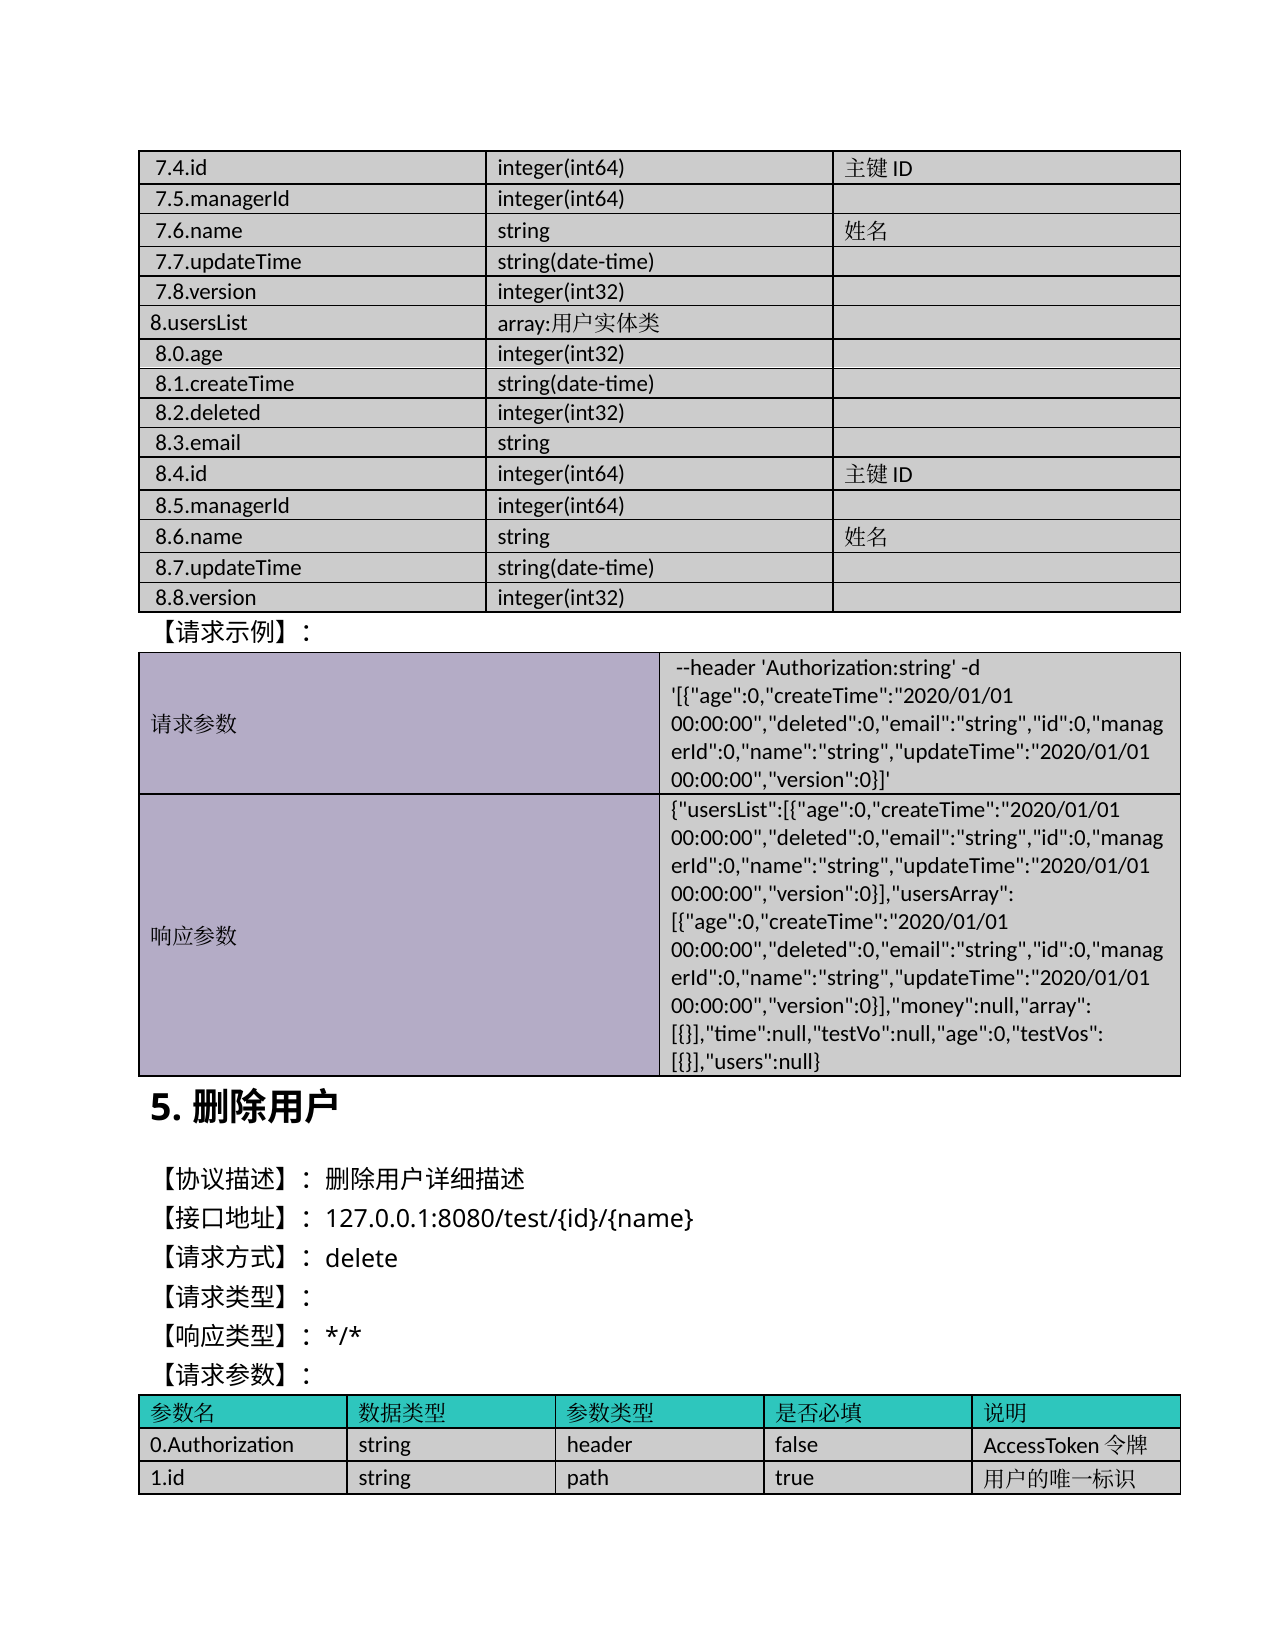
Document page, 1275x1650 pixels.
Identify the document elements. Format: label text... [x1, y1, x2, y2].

table_cell [834, 583, 1180, 611]
text 【协议描述】：删除用户详细描述 【接口地址】：127.0.0.1:8080/test/{id}/{name} 【请求方式】：delete 【请求类型】： 【响应类型】：*/* 【请求参数】： [150, 1160, 1125, 1394]
table_cell 主键ID [834, 152, 1180, 183]
table_cell header [556, 1429, 763, 1460]
table_cell 8.5.managerId [140, 491, 485, 519]
table_cell 8.usersList [140, 306, 485, 338]
table_cell [834, 369, 1180, 397]
table_cell 响应参数 [140, 795, 659, 1075]
table_cell 7.8.version [140, 277, 485, 305]
table_cell string [487, 520, 832, 552]
table_cell [834, 553, 1180, 581]
table_cell integer(int32) [487, 277, 832, 305]
text 【请求示例】： [150, 613, 1125, 652]
table_cell 姓名 [834, 214, 1180, 246]
table_cell 用户的唯一标识 [973, 1462, 1180, 1493]
table_cell [834, 340, 1180, 367]
table_cell 8.1.createTime [140, 369, 485, 397]
table_cell 8.8.version [140, 583, 485, 611]
table_cell [834, 185, 1180, 213]
table_cell integer(int32) [487, 340, 832, 367]
table_header 参数类型 [556, 1396, 763, 1427]
table_cell [834, 491, 1180, 519]
table_cell integer(int64) [487, 458, 832, 489]
table_cell 8.4.id [140, 458, 485, 489]
subtitle 5. 删除用户 [150, 1077, 1125, 1160]
table_cell 主键ID [834, 458, 1180, 489]
table_cell string(date-time) [487, 553, 832, 581]
table_cell string(date-time) [487, 247, 832, 275]
table_header 请求参数 [140, 653, 659, 793]
table_cell string [487, 214, 832, 246]
table_cell string(date-time) [487, 369, 832, 397]
table_cell path [556, 1462, 763, 1493]
table_cell 7.7.updateTime [140, 247, 485, 275]
table_cell false [765, 1429, 971, 1460]
table_cell 8.3.email [140, 428, 485, 456]
table_cell 1.id [140, 1462, 346, 1493]
table_cell [834, 428, 1180, 456]
table_cell integer(int32) [487, 399, 832, 427]
table_cell integer(int32) [487, 583, 832, 611]
table_cell integer(int64) [487, 185, 832, 213]
table_cell string [487, 428, 832, 456]
table_cell {"usersList":[{"age":0,"createTime":"2020/01/01 00:00:00","deleted":0,"email":"string","id":0,"managerId":0,"name":"string","updateTime":"2020/01/01 00:00:00","version":0}],"usersArray":[{"age":0,"createTime":"2020/01/01 00:00:00","deleted":0,"email":"string","id":0,"managerId":0,"name":"string","updateTime":"2020/01/01 00:00:00","version":0}],"money":null,"array":[{}],"time":null,"testVo":null,"age":0,"testVos":[{}],"users":null} [660, 795, 1180, 1075]
table_header 说明 [973, 1396, 1180, 1427]
table_cell 0.Authorization [140, 1429, 346, 1460]
table_header 数据类型 [348, 1396, 555, 1427]
table_cell 7.4.id [140, 152, 485, 183]
table_cell 8.6.name [140, 520, 485, 552]
table_cell true [765, 1462, 971, 1493]
table_cell 8.2.deleted [140, 399, 485, 427]
table_cell integer(int64) [487, 491, 832, 519]
table_cell 姓名 [834, 520, 1180, 552]
table_cell AccessToken令牌 [973, 1429, 1180, 1460]
table_cell string [348, 1429, 555, 1460]
table_cell 7.5.managerId [140, 185, 485, 213]
table_cell string [348, 1462, 555, 1493]
table_cell [834, 306, 1180, 338]
table_header --header 'Authorization:string' -d '[{"age":0,"createTime":"2020/01/01 00:00:00","deleted":0,"email":"string","id":0,"managerId":0,"name":"string","updateTime":"2020/01/01 00:00:00","version":0}]' [660, 653, 1180, 793]
table_cell [834, 399, 1180, 427]
table_cell integer(int64) [487, 152, 832, 183]
table_header 是否必填 [765, 1396, 971, 1427]
table_cell [834, 277, 1180, 305]
table_cell 8.7.updateTime [140, 553, 485, 581]
table_cell 7.6.name [140, 214, 485, 246]
table_cell [834, 247, 1180, 275]
table_cell array:用户实体类 [487, 306, 832, 338]
table_header 参数名 [140, 1396, 346, 1427]
table_cell 8.0.age [140, 340, 485, 367]
